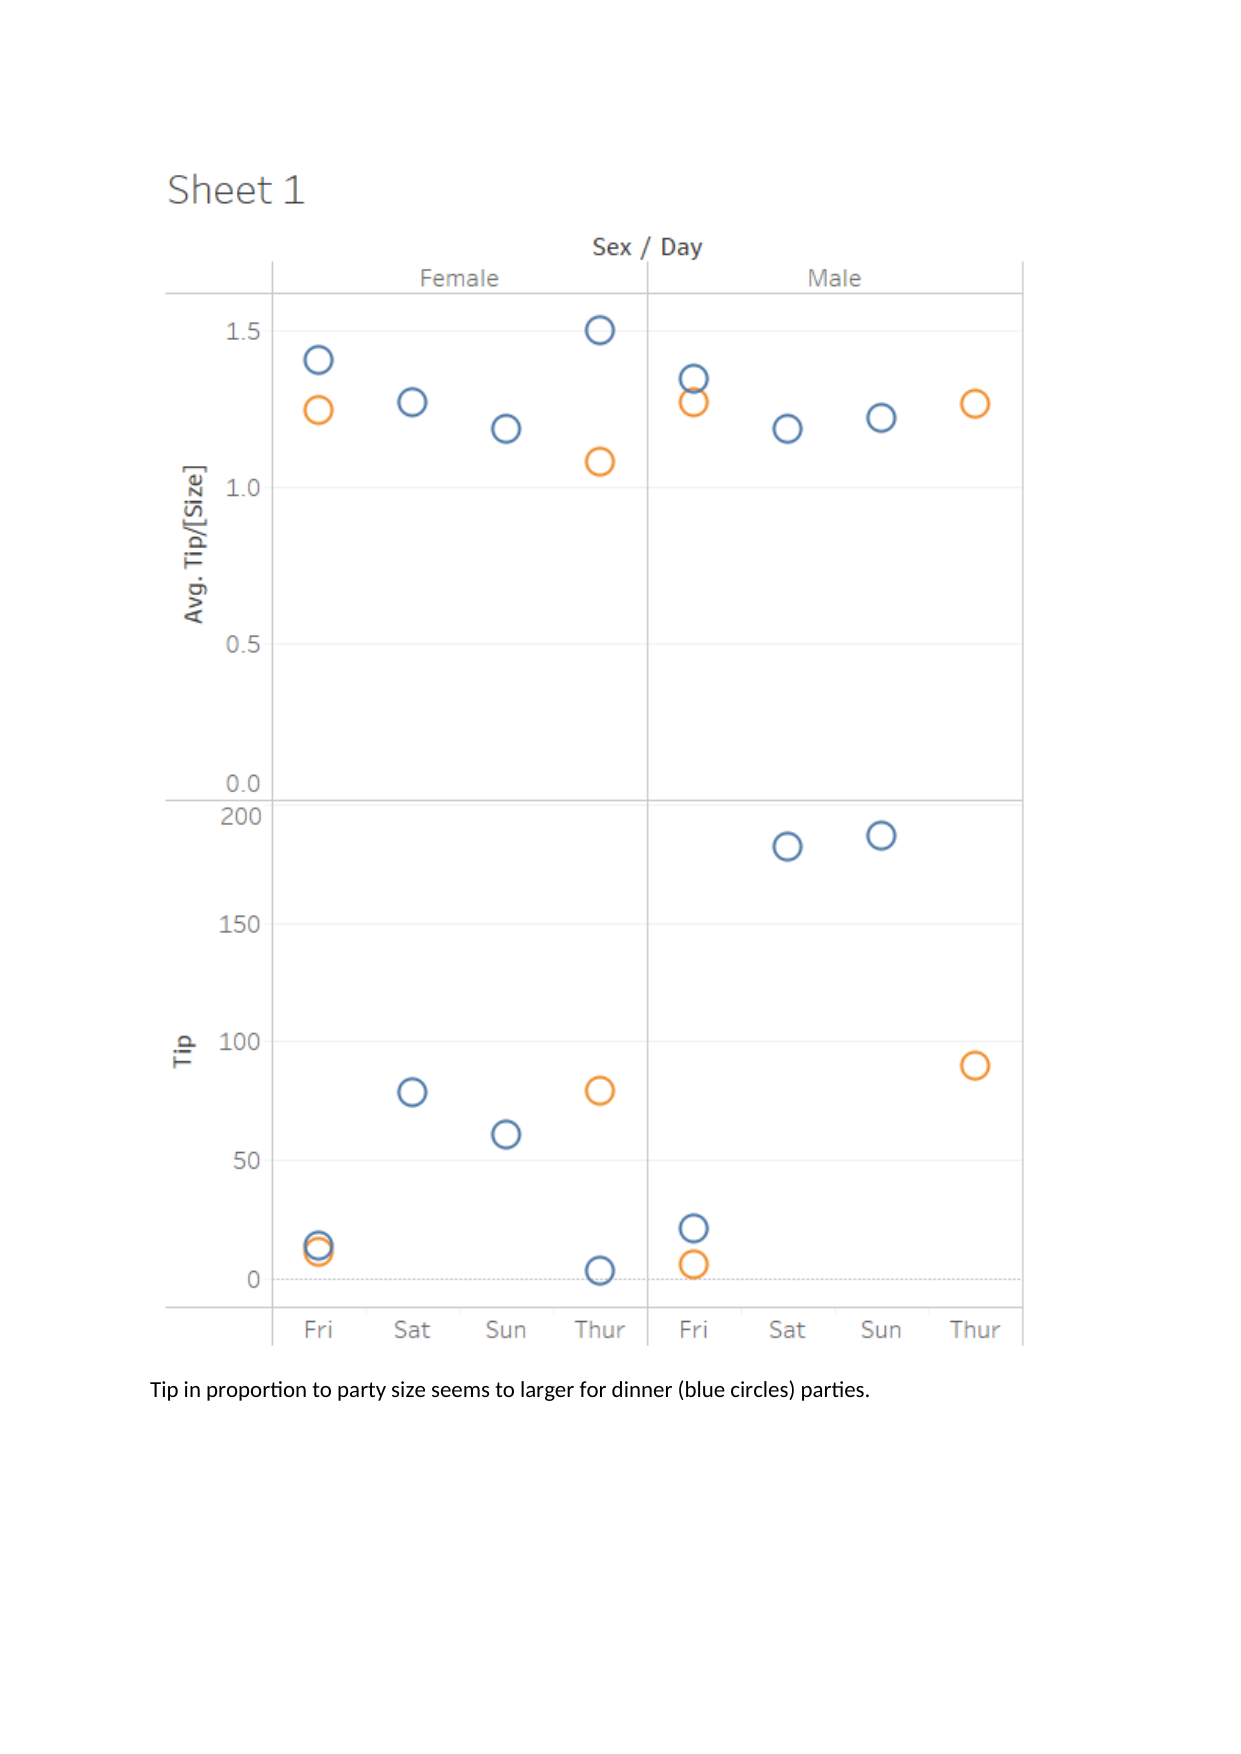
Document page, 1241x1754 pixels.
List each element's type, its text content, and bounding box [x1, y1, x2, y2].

text Tip in proportion to party size seems to larger for dinner (blue circles) parties. [150, 1375, 1090, 1403]
picture [150, 150, 1038, 1357]
